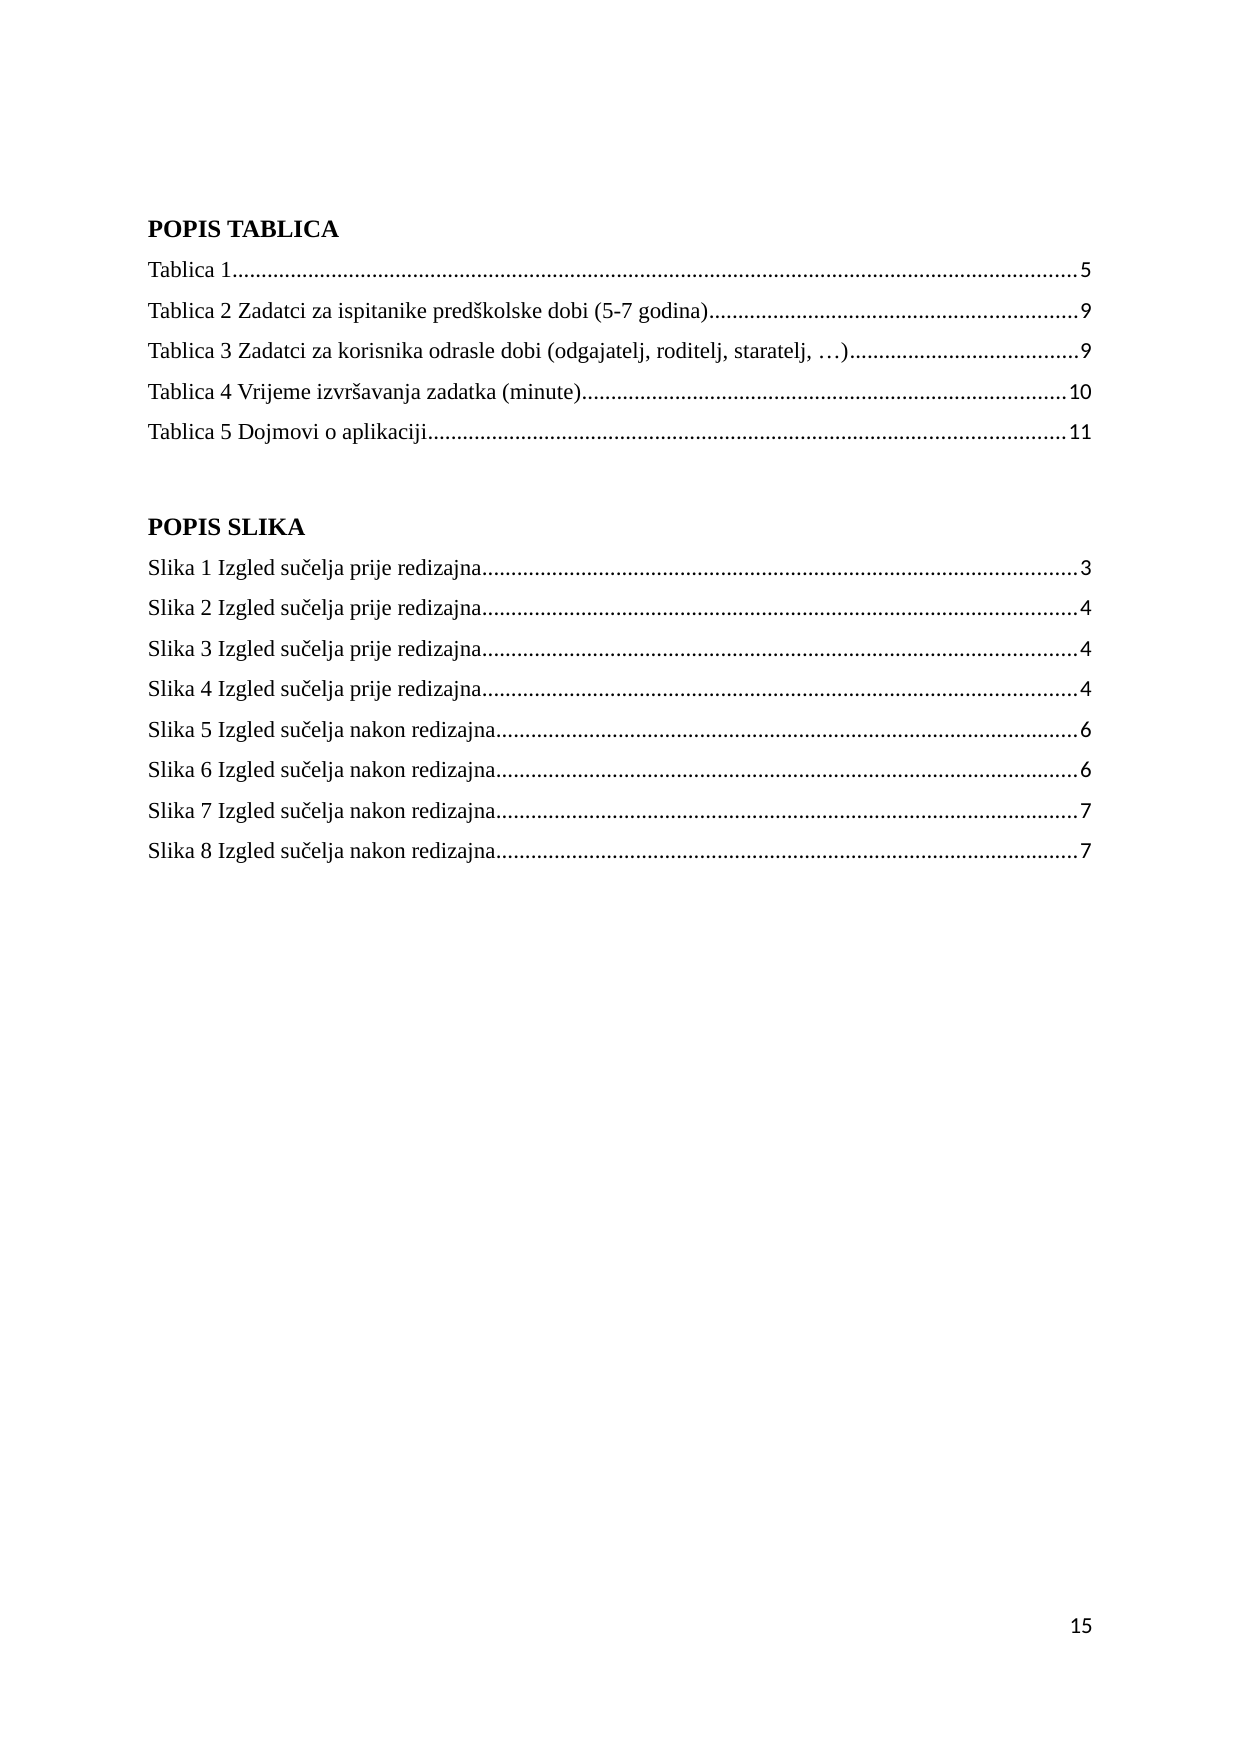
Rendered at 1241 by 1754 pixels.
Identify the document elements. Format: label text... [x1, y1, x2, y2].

text POPIS TABLICA [148, 214, 1092, 243]
text Slika 8 Izgled sučelja nakon redizajna 7 [148, 836, 1092, 864]
text Slika 1 Izgled sučelja prije redizajna 3 [148, 553, 1092, 581]
text Slika 2 Izgled sučelja prije redizajna 4 [148, 593, 1092, 621]
text Slika 3 Izgled sučelja prije redizajna 4 [148, 634, 1092, 662]
text Tablica 2 Zadatci za ispitanike predškolske dobi (5-7 godina) 9 [148, 296, 1092, 324]
text Slika 5 Izgled sučelja nakon redizajna 6 [148, 715, 1092, 743]
text Tablica 3 Zadatci za korisnika odrasle dobi (odgajatelj, roditelj, staratelj, …) 9 [148, 336, 1092, 364]
text Tablica 4 Vrijeme izvršavanja zadatka (minute) 10 [148, 377, 1092, 405]
text Slika 7 Izgled sučelja nakon redizajna 7 [148, 796, 1092, 824]
text Tablica 1 5 [148, 255, 1092, 283]
text Slika 6 Izgled sučelja nakon redizajna 6 [148, 755, 1092, 783]
text POPIS SLIKA [148, 512, 1092, 540]
text Tablica 5 Dojmovi o aplikaciji 11 [148, 417, 1092, 445]
text Slika 4 Izgled sučelja prije redizajna 4 [148, 674, 1092, 702]
